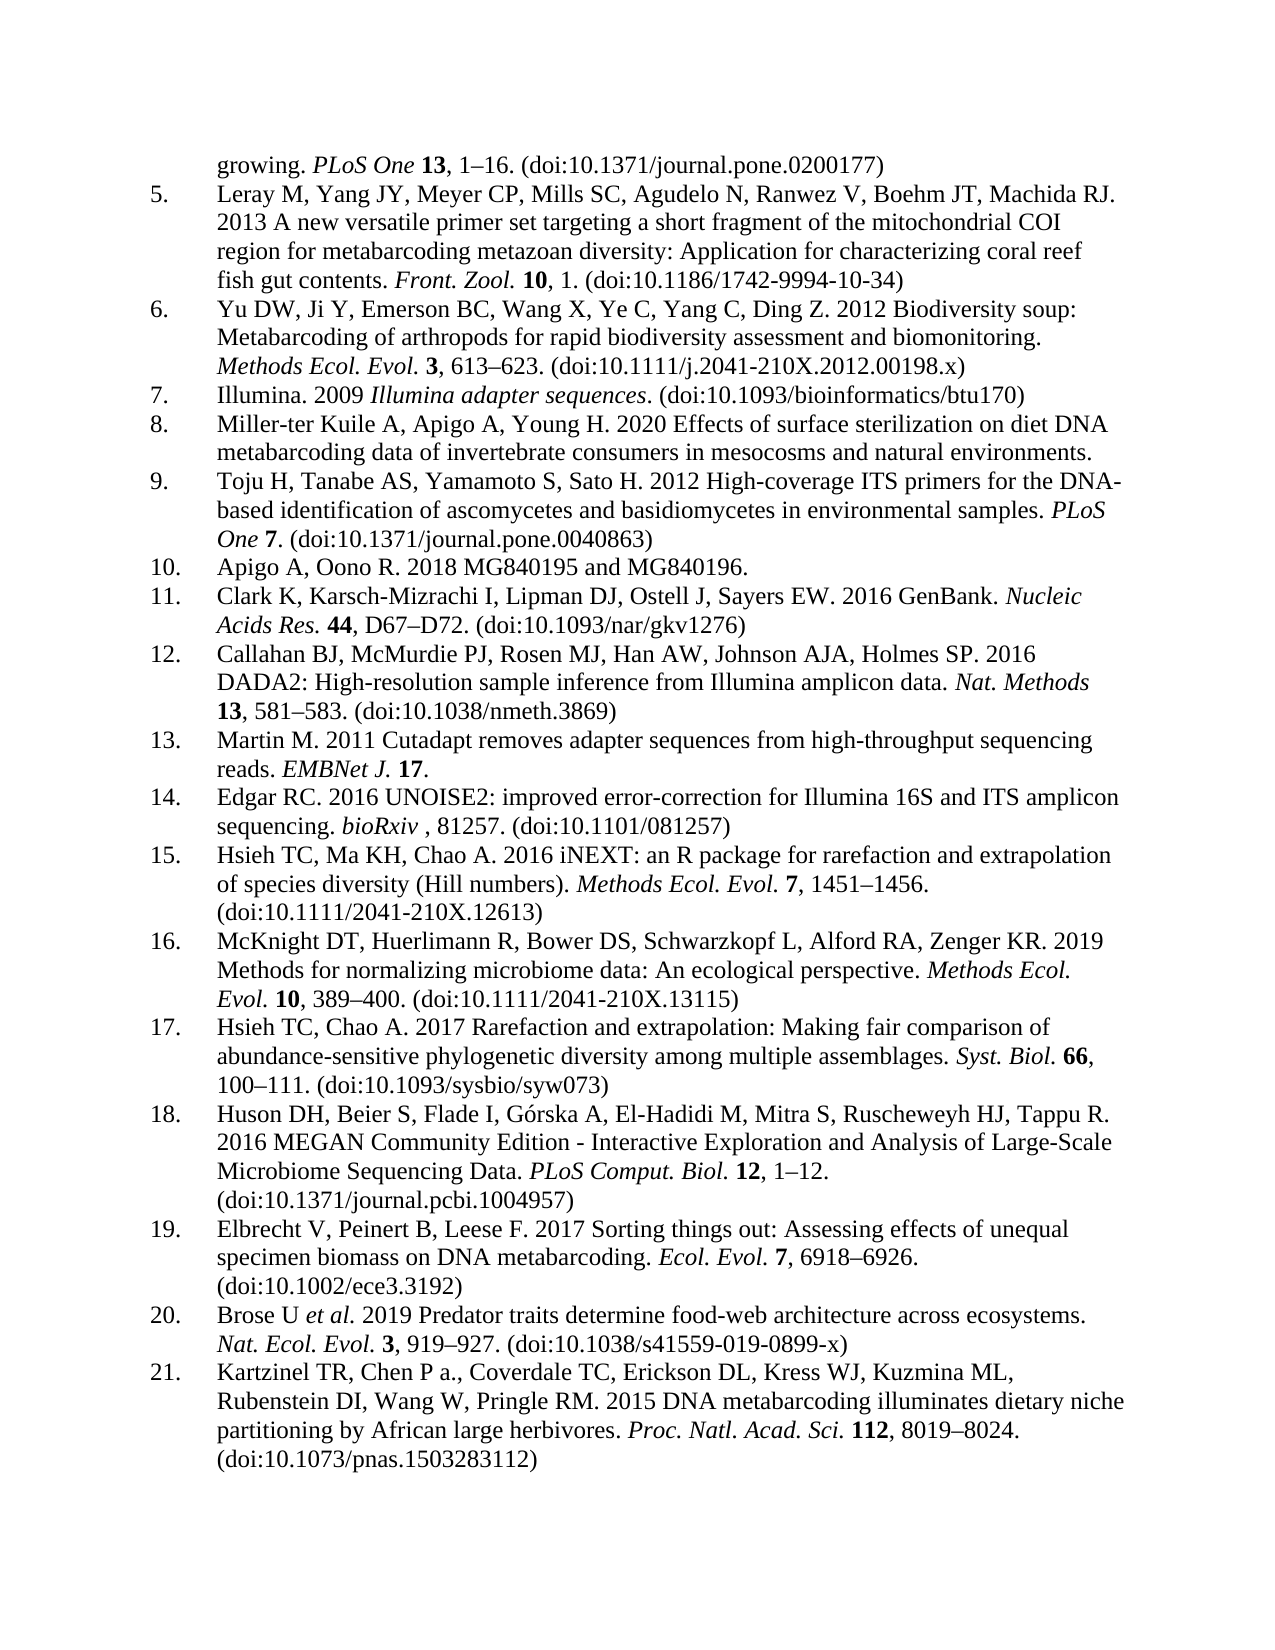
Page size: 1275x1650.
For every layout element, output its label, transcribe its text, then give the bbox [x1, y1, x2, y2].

text 9. Toju H, Tanabe AS, Yamamoto S, Sato H. 2012 High-coverage ITS primers for the DNA-based identification of ascomycetes and basidiomycetes in environmental samples. PLoS One 7. (doi:10.1371/journal.pone.0040863) [150, 466, 1125, 552]
text 6. Yu DW, Ji Y, Emerson BC, Wang X, Ye C, Yang C, Ding Z. 2012 Biodiversity soup: Metabarcoding of arthropods for rapid biodiversity assessment and biomonitoring. Methods Ecol. Evol. 3, 613–623. (doi:10.1111/j.2041-210X.2012.00198.x) [150, 294, 1125, 380]
text 12. Callahan BJ, McMurdie PJ, Rosen MJ, Han AW, Johnson AJA, Holmes SP. 2016 DADA2: High-resolution sample inference from Illumina amplicon data. Nat. Methods 13, 581–583. (doi:10.1038/nmeth.3869) [150, 639, 1125, 725]
text 20. Brose U et al. 2019 Predator traits determine food-web architecture across ecosystems. Nat. Ecol. Evol. 3, 919–927. (doi:10.1038/s41559-019-0899-x) [150, 1300, 1125, 1357]
text 11. Clark K, Karsch-Mizrachi I, Lipman DJ, Ostell J, Sayers EW. 2016 GenBank. Nucleic Acids Res. 44, D67–D72. (doi:10.1093/nar/gkv1276) [150, 581, 1125, 639]
text 14. Edgar RC. 2016 UNOISE2: improved error-correction for Illumina 16S and ITS amplicon sequencing. bioRxiv , 81257. (doi:10.1101/081257) [150, 782, 1125, 840]
text 15. Hsieh TC, Ma KH, Chao A. 2016 iNEXT: an R package for rarefaction and extrapolation of species diversity (Hill numbers). Methods Ecol. Evol. 7, 1451–1456. (doi:10.1111/2041-210X.12613) [150, 840, 1125, 926]
text 21. Kartzinel TR, Chen P a., Coverdale TC, Erickson DL, Kress WJ, Kuzmina ML, Rubenstein DI, Wang W, Pringle RM. 2015 DNA metabarcoding illuminates dietary niche partitioning by African large herbivores. Proc. Natl. Acad. Sci. 112, 8019–8024. (doi:10.1073/pnas.1503283112) [150, 1357, 1125, 1472]
text 18. Huson DH, Beier S, Flade I, Górska A, El-Hadidi M, Mitra S, Ruscheweyh HJ, Tappu R. 2016 MEGAN Community Edition - Interactive Exploration and Analysis of Large-Scale Microbiome Sequencing Data. PLoS Comput. Biol. 12, 1–12. (doi:10.1371/journal.pcbi.1004957) [150, 1099, 1125, 1214]
text 19. Elbrecht V, Peinert B, Leese F. 2017 Sorting things out: Assessing effects of unequal specimen biomass on DNA metabarcoding. Ecol. Evol. 7, 6918–6926. (doi:10.1002/ece3.3192) [150, 1214, 1125, 1300]
text 16. McKnight DT, Huerlimann R, Bower DS, Schwarzkopf L, Alford RA, Zenger KR. 2019 Methods for normalizing microbiome data: An ecological perspective. Methods Ecol. Evol. 10, 389–400. (doi:10.1111/2041-210X.13115) [150, 926, 1125, 1012]
text 10. Apigo A, Oono R. 2018 MG840195 and MG840196. [150, 552, 1125, 581]
text 8. Miller-ter Kuile A, Apigo A, Young H. 2020 Effects of surface sterilization on diet DNA metabarcoding data of invertebrate consumers in mesocosms and natural environments. [150, 409, 1125, 466]
text 5. Leray M, Yang JY, Meyer CP, Mills SC, Agudelo N, Ranwez V, Boehm JT, Machida RJ. 2013 A new versatile primer set targeting a short fragment of the mitochondrial COI region for metabarcoding metazoan diversity: Application for characterizing coral reef fish gut contents. Front. Zool. 10, 1. (doi:10.1186/1742-9994-10-34) [150, 179, 1125, 294]
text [150, 150, 1125, 179]
text 17. Hsieh TC, Chao A. 2017 Rarefaction and extrapolation: Making fair comparison of abundance-sensitive phylogenetic diversity among multiple assemblages. Syst. Biol. 66, 100–111. (doi:10.1093/sysbio/syw073) [150, 1012, 1125, 1099]
text 7. Illumina. 2009 Illumina adapter sequences. (doi:10.1093/bioinformatics/btu170) [150, 380, 1125, 409]
text 13. Martin M. 2011 Cutadapt removes adapter sequences from high-throughput sequencing reads. EMBNet J. 17. [150, 725, 1125, 782]
